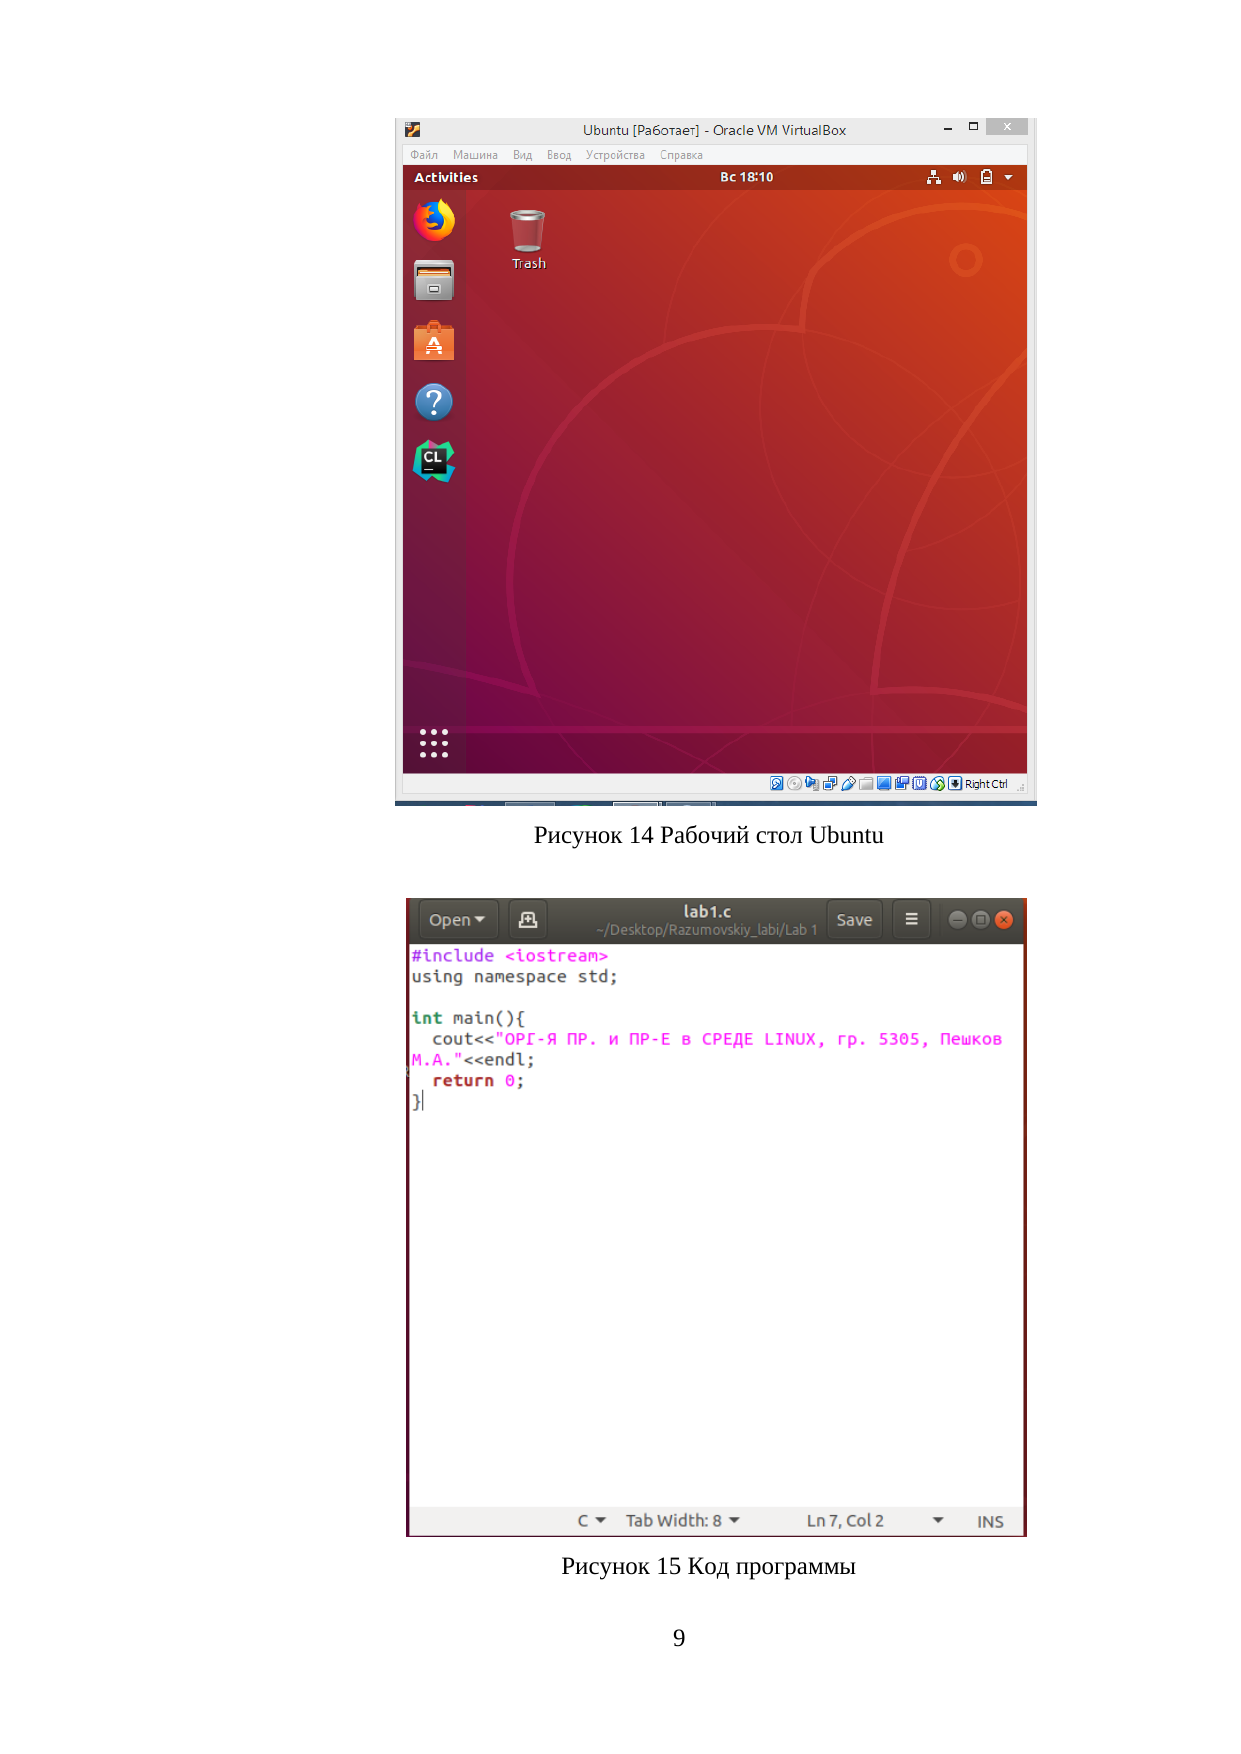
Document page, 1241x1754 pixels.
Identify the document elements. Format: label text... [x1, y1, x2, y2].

picture [395, 118, 1037, 806]
picture [406, 898, 1027, 1537]
